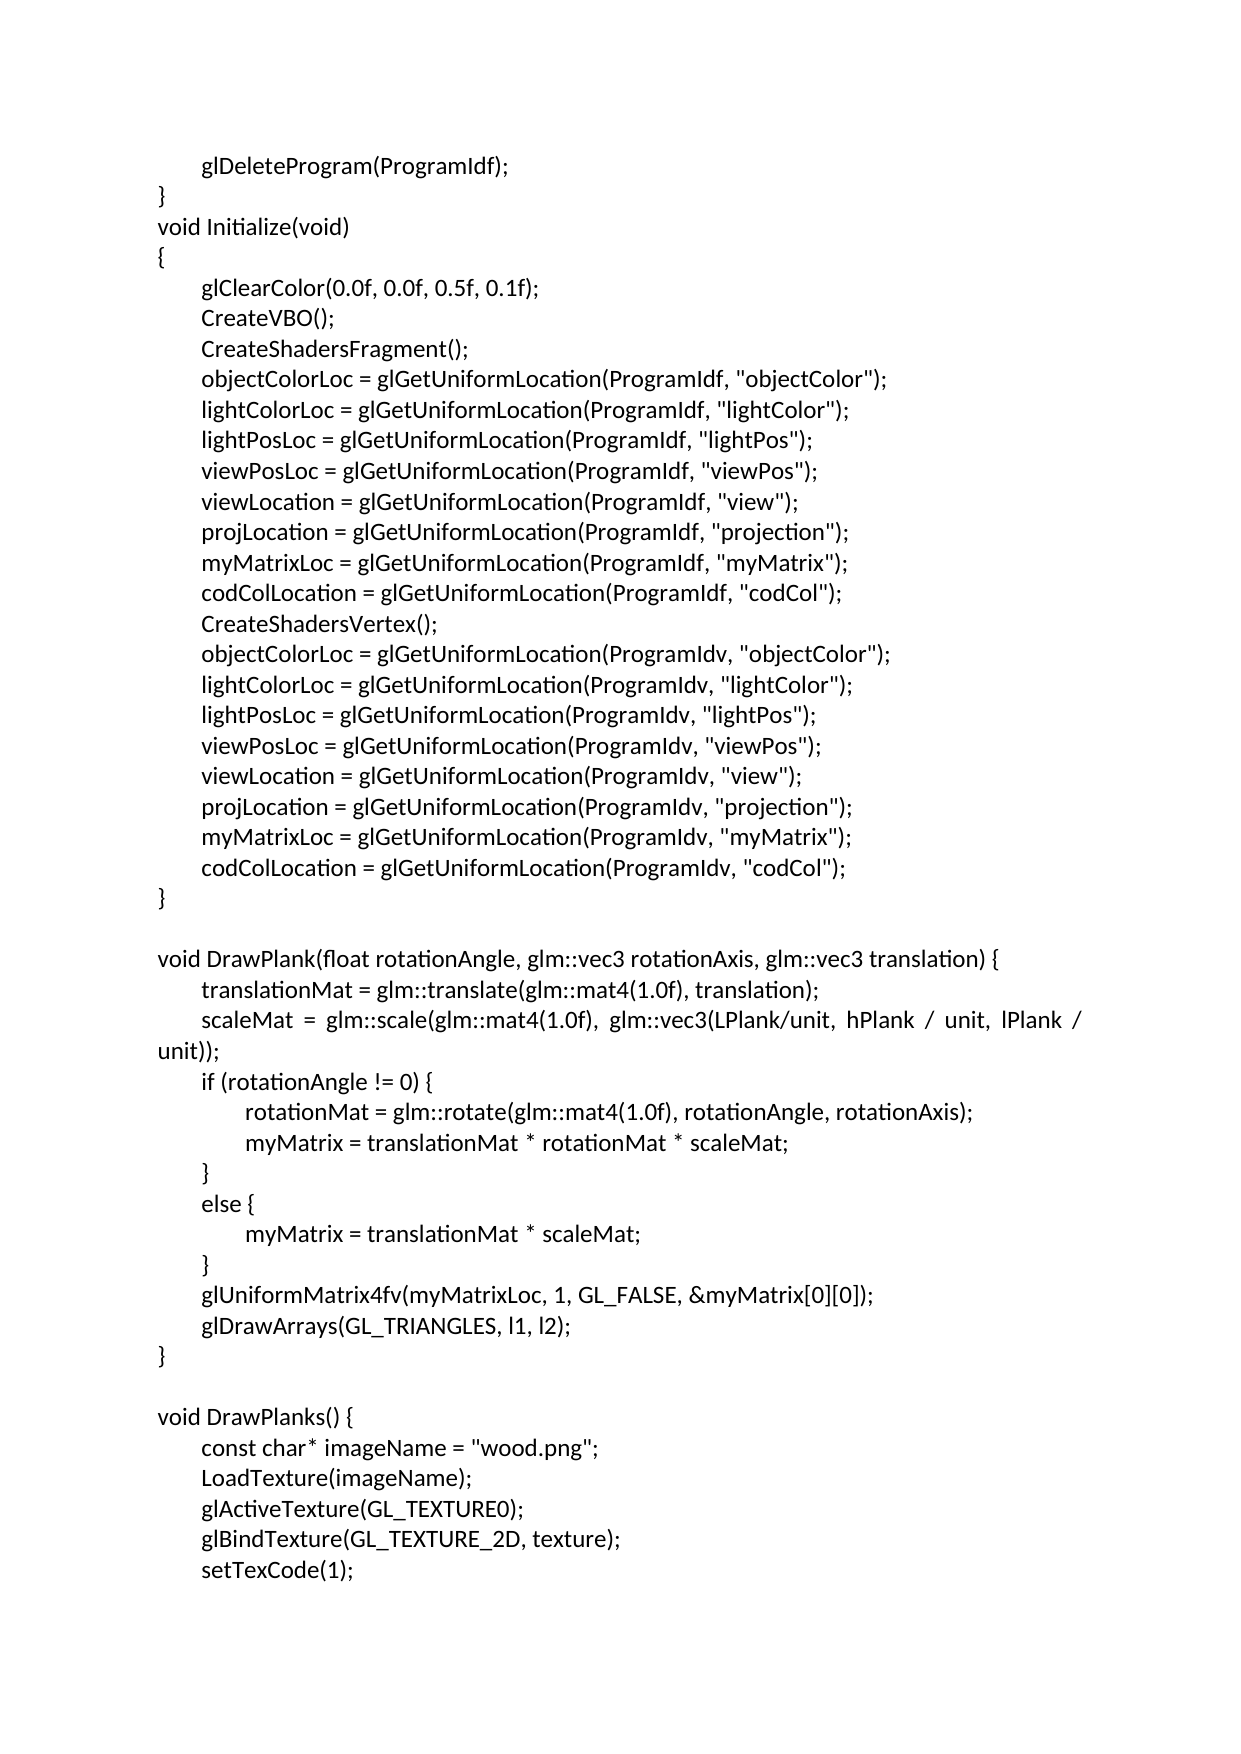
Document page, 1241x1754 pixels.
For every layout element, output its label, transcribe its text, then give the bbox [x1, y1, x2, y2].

text { [157, 242, 1083, 272]
text void Initialize(void) [157, 211, 1083, 242]
text glDeleteProgram(ProgramIdf); [157, 150, 1083, 181]
text myMatrix = translationMat * scaleMat; [157, 1218, 1083, 1249]
text glClearColor(0.0f, 0.0f, 0.5f, 0.1f); [157, 272, 1083, 303]
text viewLocation = glGetUniformLocation(ProgramIdf, "view"); [157, 486, 1083, 516]
text viewPosLoc = glGetUniformLocation(ProgramIdv, "viewPos"); [157, 730, 1083, 760]
text viewPosLoc = glGetUniformLocation(ProgramIdf, "viewPos"); [157, 455, 1083, 486]
text glUniformMatrix4fv(myMatrixLoc, 1, GL_FALSE, &myMatrix[0][0]); [157, 1279, 1083, 1310]
text LoadTexture(imageName); [157, 1462, 1083, 1493]
text glActiveTexture(GL_TEXTURE0); [157, 1493, 1083, 1523]
text if (rotationAngle != 0) { [157, 1066, 1083, 1096]
text codColLocation = glGetUniformLocation(ProgramIdv, "codCol"); [157, 852, 1083, 882]
text objectColorLoc = glGetUniformLocation(ProgramIdf, "objectColor"); [157, 364, 1083, 394]
text else { [157, 1188, 1083, 1218]
text lightColorLoc = glGetUniformLocation(ProgramIdv, "lightColor"); [157, 669, 1083, 699]
text } [157, 1157, 1083, 1188]
text glDrawArrays(GL_TRIANGLES, l1, l2); [157, 1310, 1083, 1340]
text } [157, 882, 1083, 913]
text projLocation = glGetUniformLocation(ProgramIdv, "projection"); [157, 791, 1083, 821]
text CreateShadersVertex(); [157, 608, 1083, 638]
text CreateVBO(); [157, 303, 1083, 333]
text lightPosLoc = glGetUniformLocation(ProgramIdf, "lightPos"); [157, 425, 1083, 455]
text projLocation = glGetUniformLocation(ProgramIdf, "projection"); [157, 516, 1083, 547]
text scaleMat = glm::scale(glm::mat4(1.0f), glm::vec3(LPlank/unit, hPlank / unit, lPlank / unit)); [157, 1004, 1083, 1066]
text lightColorLoc = glGetUniformLocation(ProgramIdf, "lightColor"); [157, 394, 1083, 425]
text translationMat = glm::translate(glm::mat4(1.0f), translation); [157, 974, 1083, 1004]
text } [157, 1249, 1083, 1279]
text CreateShadersFragment(); [157, 333, 1083, 364]
text } [157, 181, 1083, 211]
text myMatrix = translationMat * rotationMat * scaleMat; [157, 1127, 1083, 1157]
text codColLocation = glGetUniformLocation(ProgramIdf, "codCol"); [157, 577, 1083, 608]
text const char* imageName = "wood.png"; [157, 1432, 1083, 1462]
text glBindTexture(GL_TEXTURE_2D, texture); [157, 1523, 1083, 1554]
text objectColorLoc = glGetUniformLocation(ProgramIdv, "objectColor"); [157, 638, 1083, 669]
text void DrawPlank(float rotationAngle, glm::vec3 rotationAxis, glm::vec3 translation) { [157, 943, 1083, 974]
text void DrawPlanks() { [157, 1401, 1083, 1432]
text viewLocation = glGetUniformLocation(ProgramIdv, "view"); [157, 760, 1083, 791]
text lightPosLoc = glGetUniformLocation(ProgramIdv, "lightPos"); [157, 699, 1083, 730]
text rotationMat = glm::rotate(glm::mat4(1.0f), rotationAngle, rotationAxis); [157, 1096, 1083, 1127]
text myMatrixLoc = glGetUniformLocation(ProgramIdf, "myMatrix"); [157, 547, 1083, 577]
text } [157, 1340, 1083, 1371]
text setTexCode(1); [157, 1554, 1083, 1584]
text myMatrixLoc = glGetUniformLocation(ProgramIdv, "myMatrix"); [157, 821, 1083, 852]
